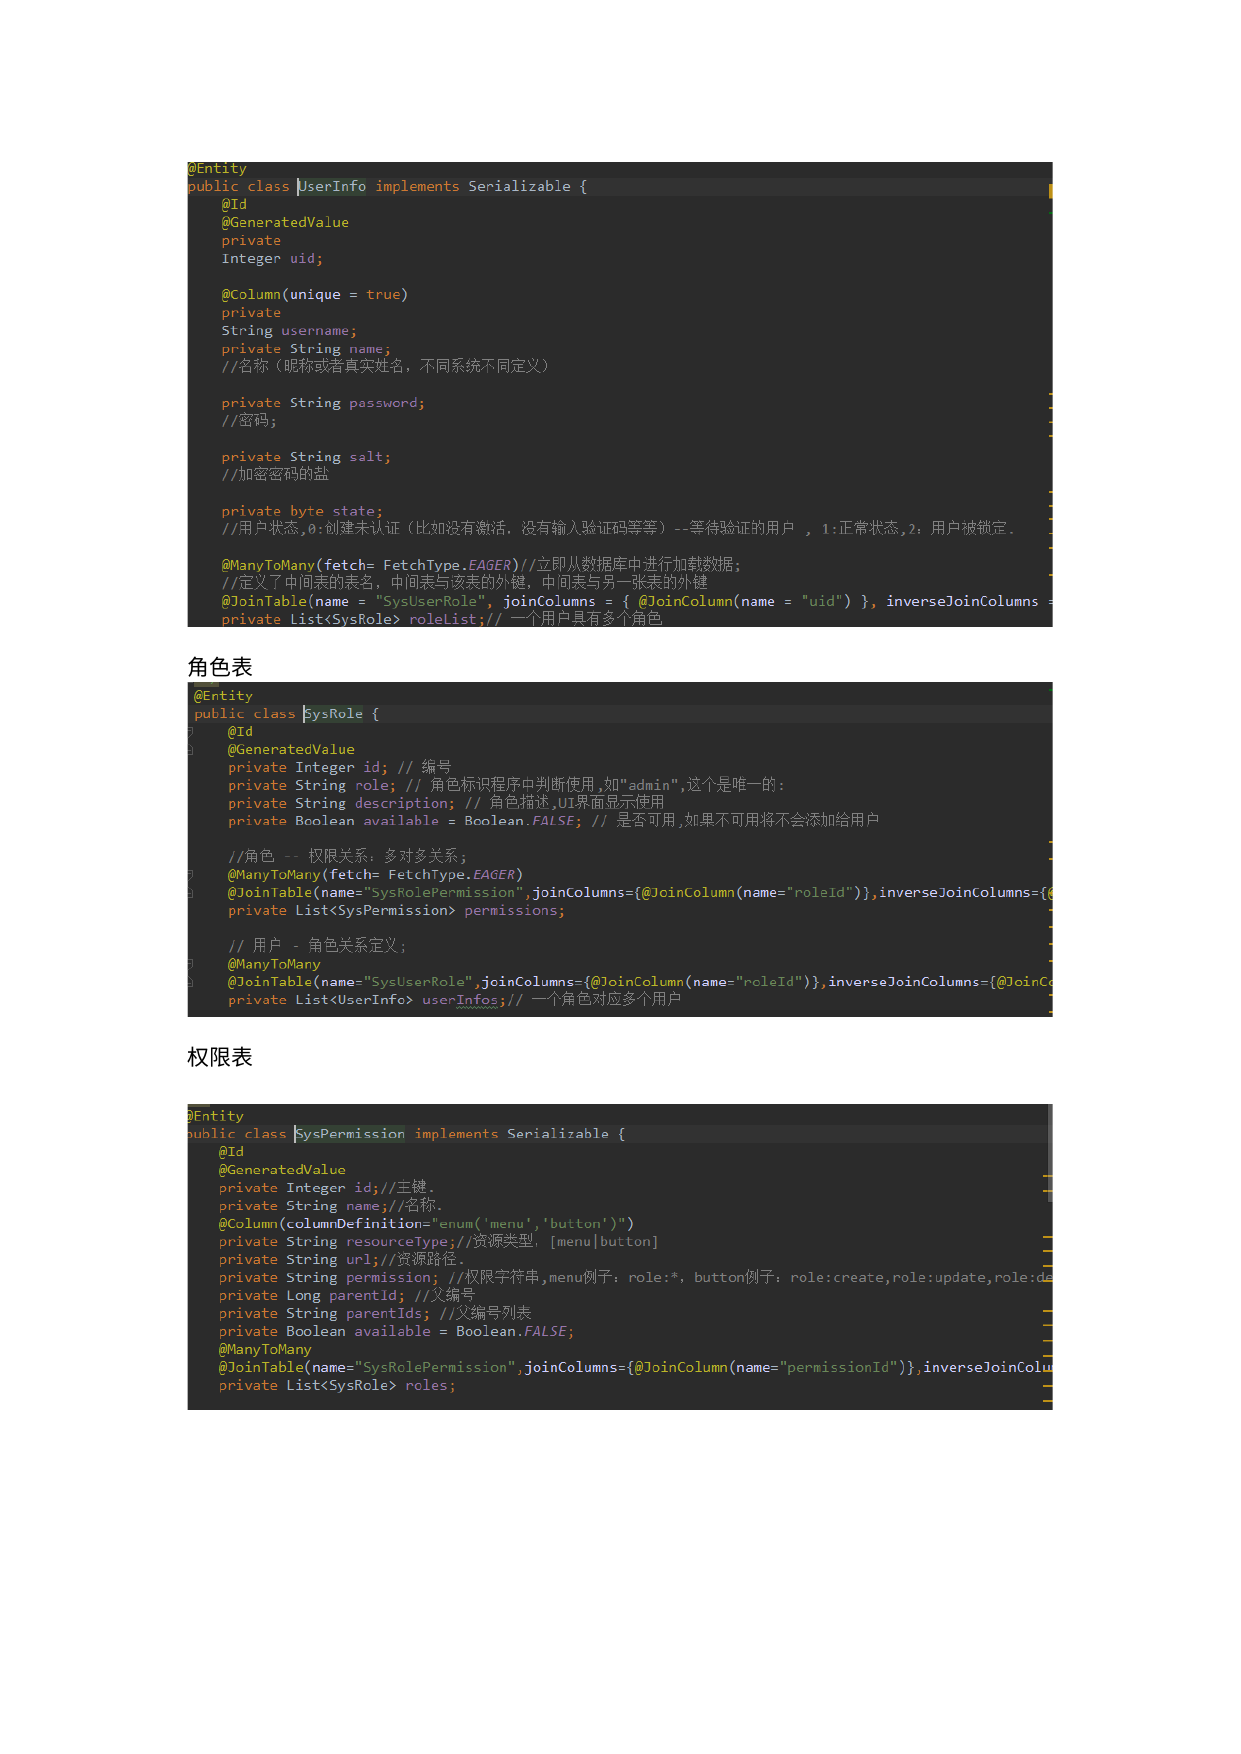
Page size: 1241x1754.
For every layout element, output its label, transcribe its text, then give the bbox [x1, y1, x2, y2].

picture [187, 682, 1053, 1017]
text 权限表 [187, 1039, 1053, 1072]
picture [187, 162, 1053, 627]
text 角色表 [187, 649, 1053, 682]
picture [187, 1104, 1053, 1410]
